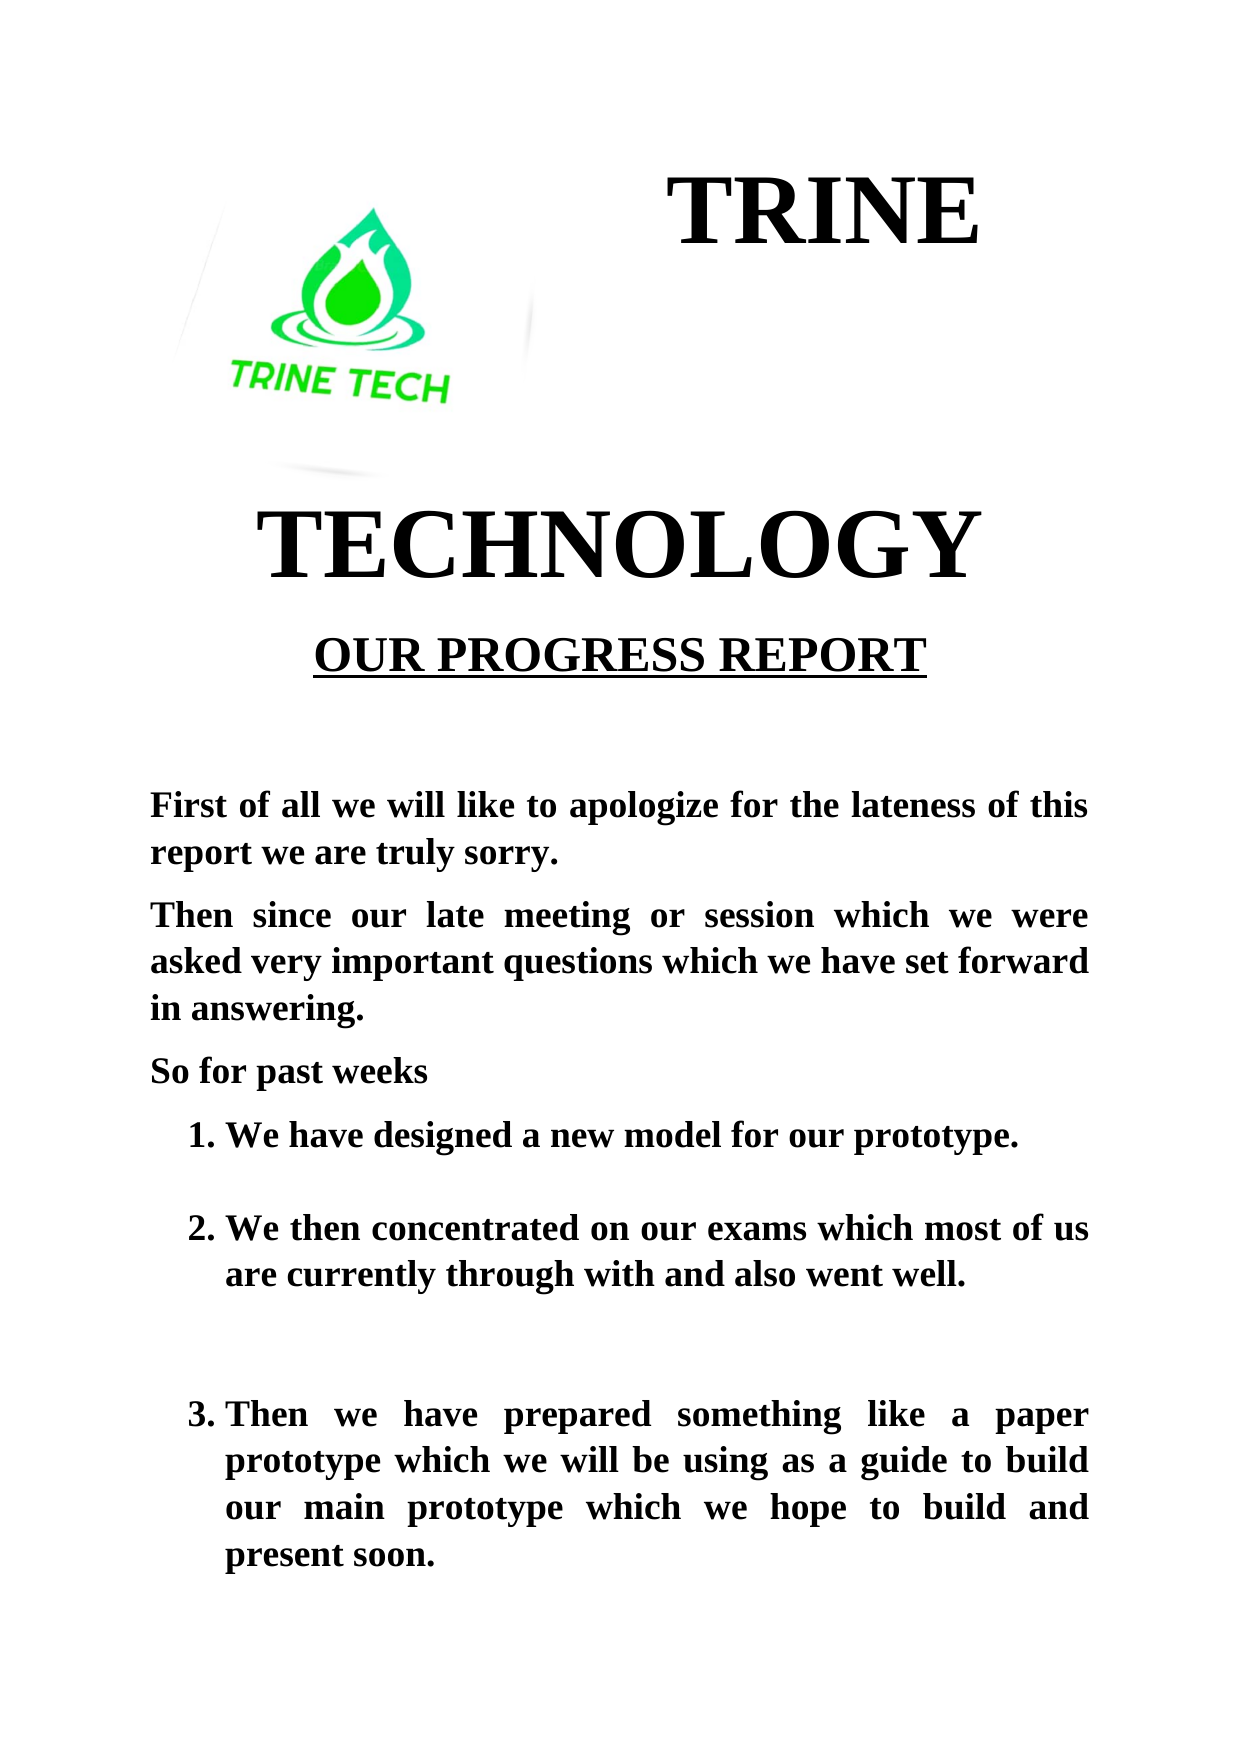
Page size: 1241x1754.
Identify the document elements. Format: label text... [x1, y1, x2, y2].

text Then since our late meeting or session which we were asked very important questions which we have set forward in answering. [150, 892, 1090, 1029]
list We have designed a new model for our prototype. [187, 1112, 1090, 1155]
text So for past weeks [150, 1049, 1090, 1092]
picture [185, 177, 509, 454]
list Then we have prepared something like a paper prototype which we will be using as a guide to build our main prototype which we hope to build and present soon. [187, 1391, 1090, 1574]
list We then concentrated on our exams which most of us are currently through with and also went well. [187, 1205, 1090, 1295]
text OUR PROGRESS REPORT [150, 625, 1090, 683]
text First of all we will like to apologize for the lateness of this report we are truly sorry. [150, 783, 1090, 872]
text TRINE TECHNOLOGY [150, 150, 1090, 599]
